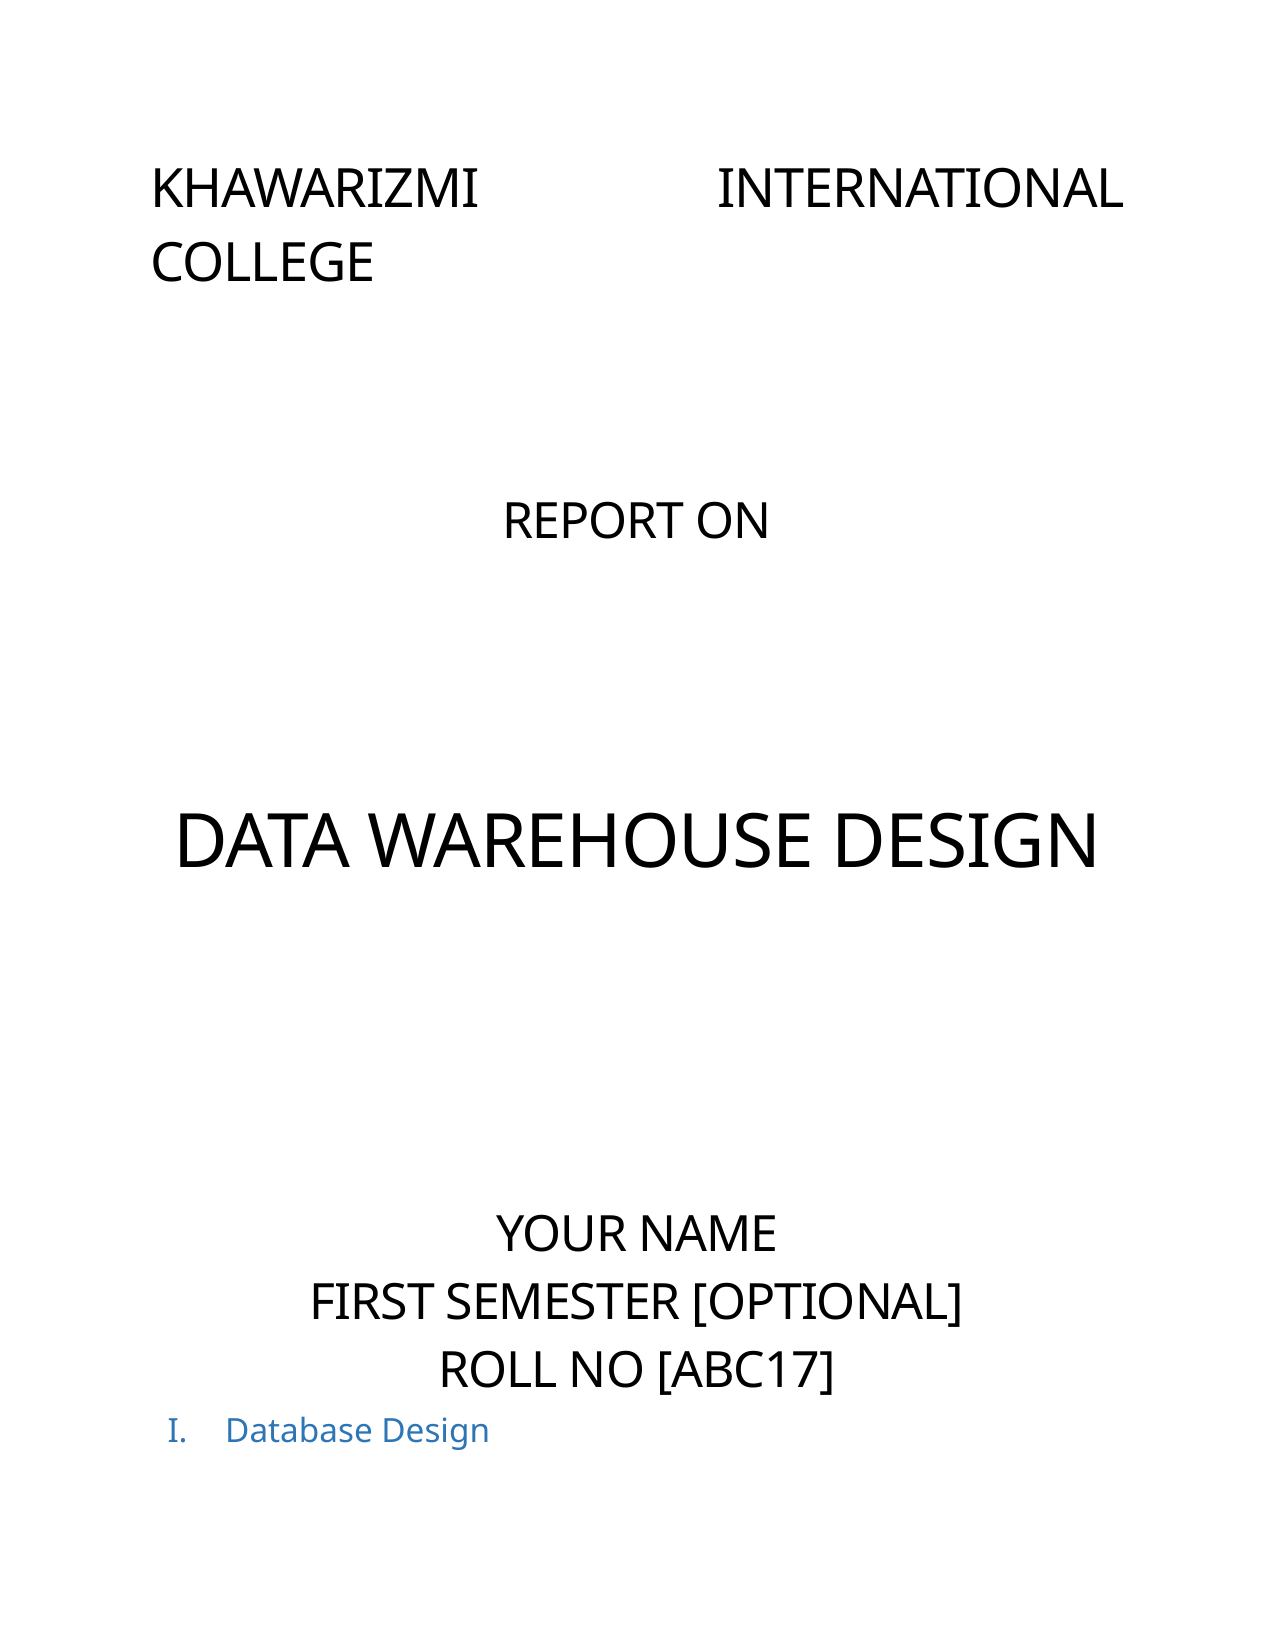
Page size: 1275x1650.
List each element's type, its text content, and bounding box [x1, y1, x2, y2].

title KHAWARIZMI INTERNATIONAL COLLEGE [150, 150, 1125, 297]
subtitle Database Design [187, 1406, 1125, 1452]
title DATA WAREHOUSE DESIGN [150, 787, 1125, 890]
title ROLL NO [ABC17] [150, 1334, 1125, 1402]
title FIRST SEMESTER [OPTIONAL] [150, 1266, 1125, 1334]
title REPORT ON [150, 485, 1125, 553]
title YOUR NAME [150, 1198, 1125, 1266]
